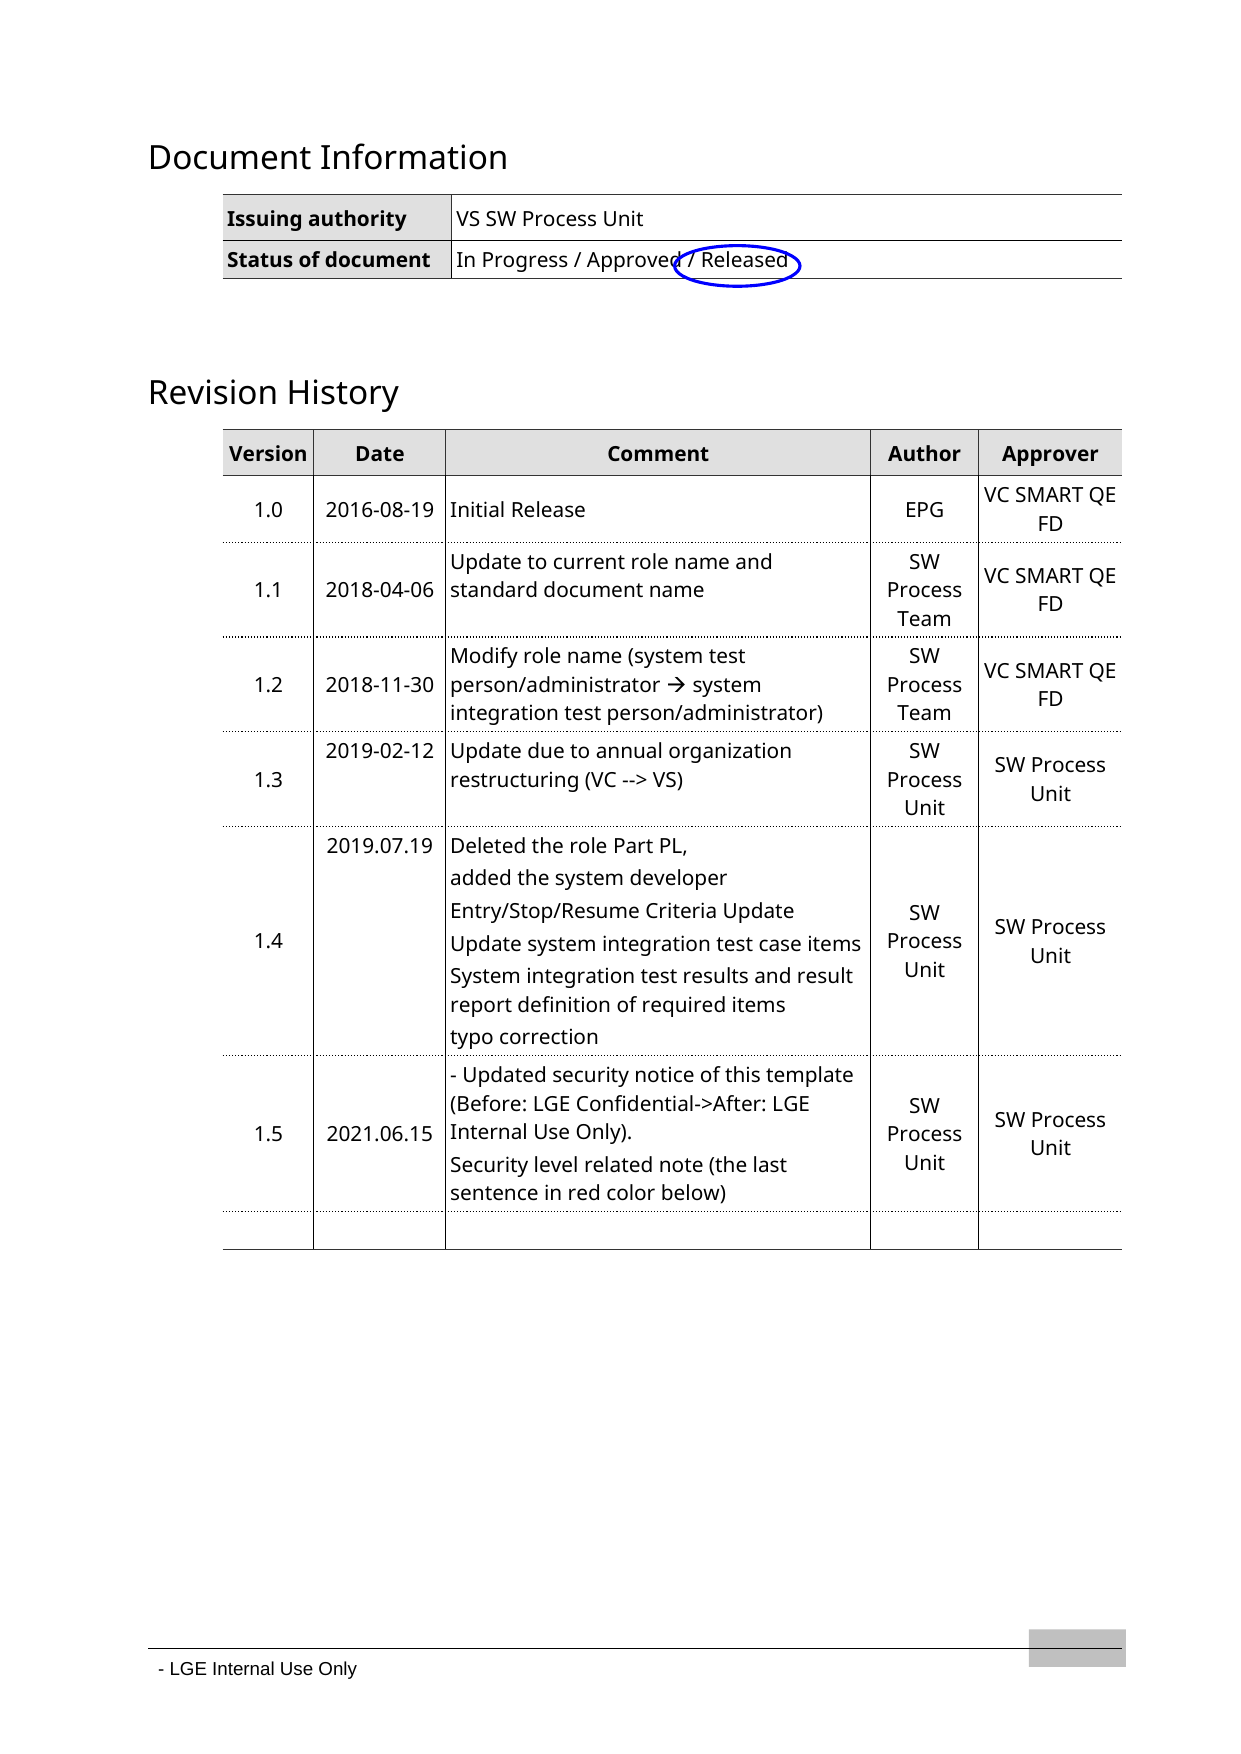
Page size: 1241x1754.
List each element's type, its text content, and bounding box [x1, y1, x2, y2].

table_cell 2019-02-12 [314, 731, 445, 826]
table_cell 2016-08-19 [314, 476, 445, 542]
table_header Date [314, 430, 445, 475]
table_cell - Updated security notice of this template (Before: LGE Confidential->After: LGE Internal Use Only). Security level related note (the last sentence in red color below) [446, 1055, 870, 1211]
table_cell 2019.07.19 [314, 826, 445, 1055]
table_cell SW Process Team [871, 636, 978, 731]
table_header Version [223, 430, 313, 475]
table_cell EPG [871, 476, 978, 542]
table_cell Update to current role name and standard document name [446, 542, 870, 636]
text Document Information [148, 119, 1122, 194]
text Revision History [148, 354, 1122, 429]
table_cell SW Process Unit [871, 1055, 978, 1211]
table_cell [446, 1211, 870, 1248]
table_cell 1.3 [223, 731, 313, 826]
table_cell 1.1 [223, 542, 313, 636]
table_cell VC SMART QE FD [979, 476, 1122, 542]
table_cell [314, 1211, 445, 1248]
table_header Approver [979, 430, 1122, 475]
table_cell 1.5 [223, 1055, 313, 1211]
table_cell 2018-11-30 [314, 636, 445, 731]
table_header Author [871, 430, 978, 475]
table_cell [979, 1211, 1122, 1248]
table_header Issuing authority [223, 195, 451, 240]
table_cell Modify role name (system test person/administrator system integration test person/administrator) [446, 636, 870, 731]
table_cell In Progress / Approved / Released [452, 241, 1122, 278]
table_cell VC SMART QE FD [979, 542, 1122, 636]
table_cell [223, 1211, 313, 1248]
table_cell Update due to annual organization restructuring (VC --> VS) [446, 731, 870, 826]
table_cell 1.0 [223, 476, 313, 542]
table_cell 1.2 [223, 636, 313, 731]
table_cell SW Process Unit [979, 826, 1122, 1055]
table_cell SW Process Unit [871, 731, 978, 826]
table_cell 2021.06.15 [314, 1055, 445, 1211]
table_cell 2018-04-06 [314, 542, 445, 636]
table_cell SW Process Team [871, 542, 978, 636]
table_cell SW Process Unit [979, 1055, 1122, 1211]
table_cell Deleted the role Part PL, added the system developer Entry/Stop/Resume Criteria Update Update system integration test case items System integration test results and result report definition of required items typo correction [446, 826, 870, 1055]
table_cell SW Process Unit [871, 826, 978, 1055]
table_cell [871, 1211, 978, 1248]
table_header Comment [446, 430, 870, 475]
table_cell SW Process Unit [979, 731, 1122, 826]
table_cell 1.4 [223, 826, 313, 1055]
table_header VS SW Process Unit [452, 195, 1122, 240]
table_cell Status of document [223, 241, 451, 278]
table_cell Initial Release [446, 476, 870, 542]
table_cell VC SMART QE FD [979, 636, 1122, 731]
